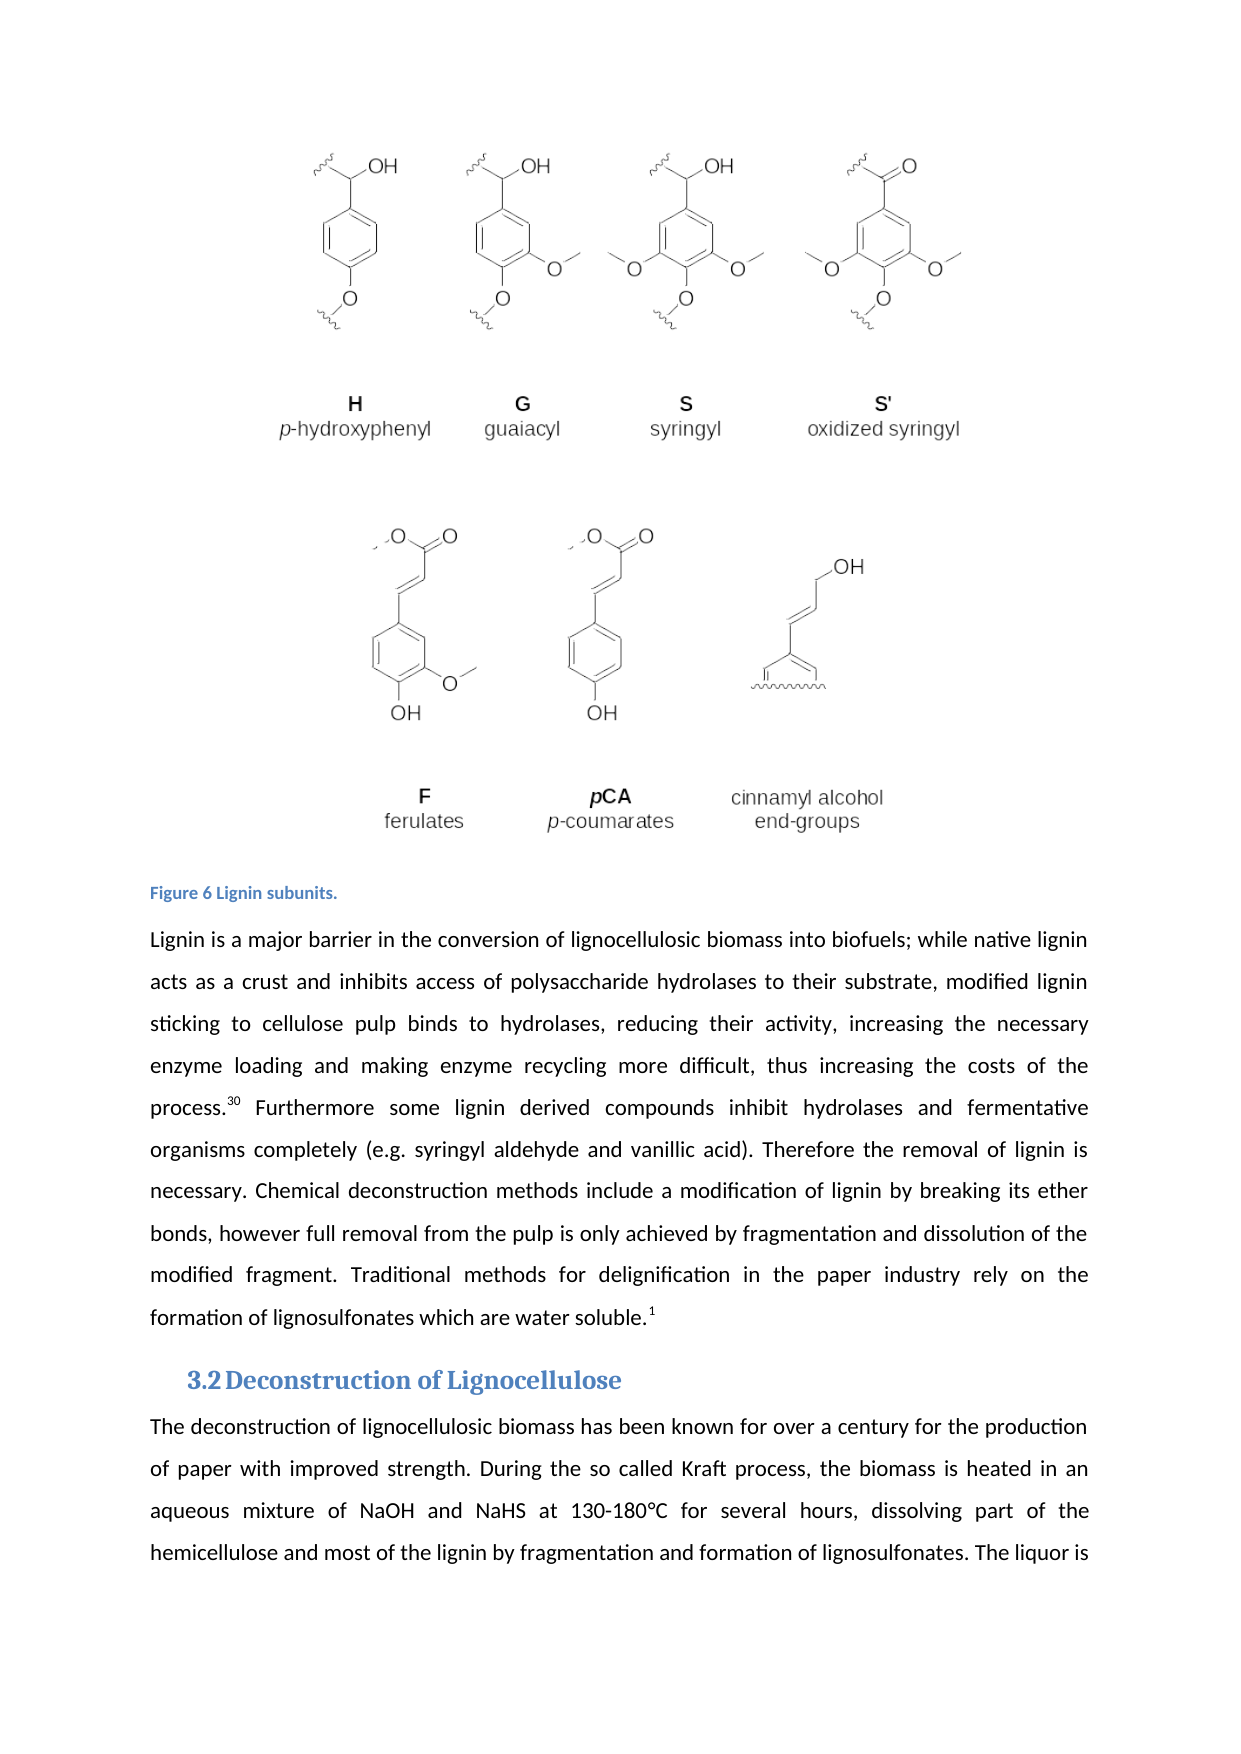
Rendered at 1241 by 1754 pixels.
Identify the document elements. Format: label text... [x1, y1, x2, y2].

subtitle Deconstruction of Lignocellulose [187, 1365, 1090, 1397]
text Lignin is a major barrier in the conversion of lignocellulosic biomass into biofuels; while native lignin acts as a crust and inhibits access of polysaccharide hydrolases to their substrate, modified lignin sticking to cellulose pulp binds to hydrolases, reducing their activity, increasing the necessary enzyme loading and making enzyme recycling more difficult, thus increasing the costs of the process.30 Furthermore some lignin derived compounds inhibit hydrolases and fermentative organisms completely (e.g. syringyl aldehyde and vanillic acid). Therefore the removal of lignin is necessary. Chemical deconstruction methods include a modification of lignin by breaking its ether bonds, however full removal from the pulp is only achieved by fragmentation and dissolution of the modified fragment. Traditional methods for delignification in the paper industry rely on the formation of lignosulfonates which are water soluble.1 [150, 925, 1090, 1331]
text Figure 6 Lignin subunits. [150, 881, 1090, 904]
